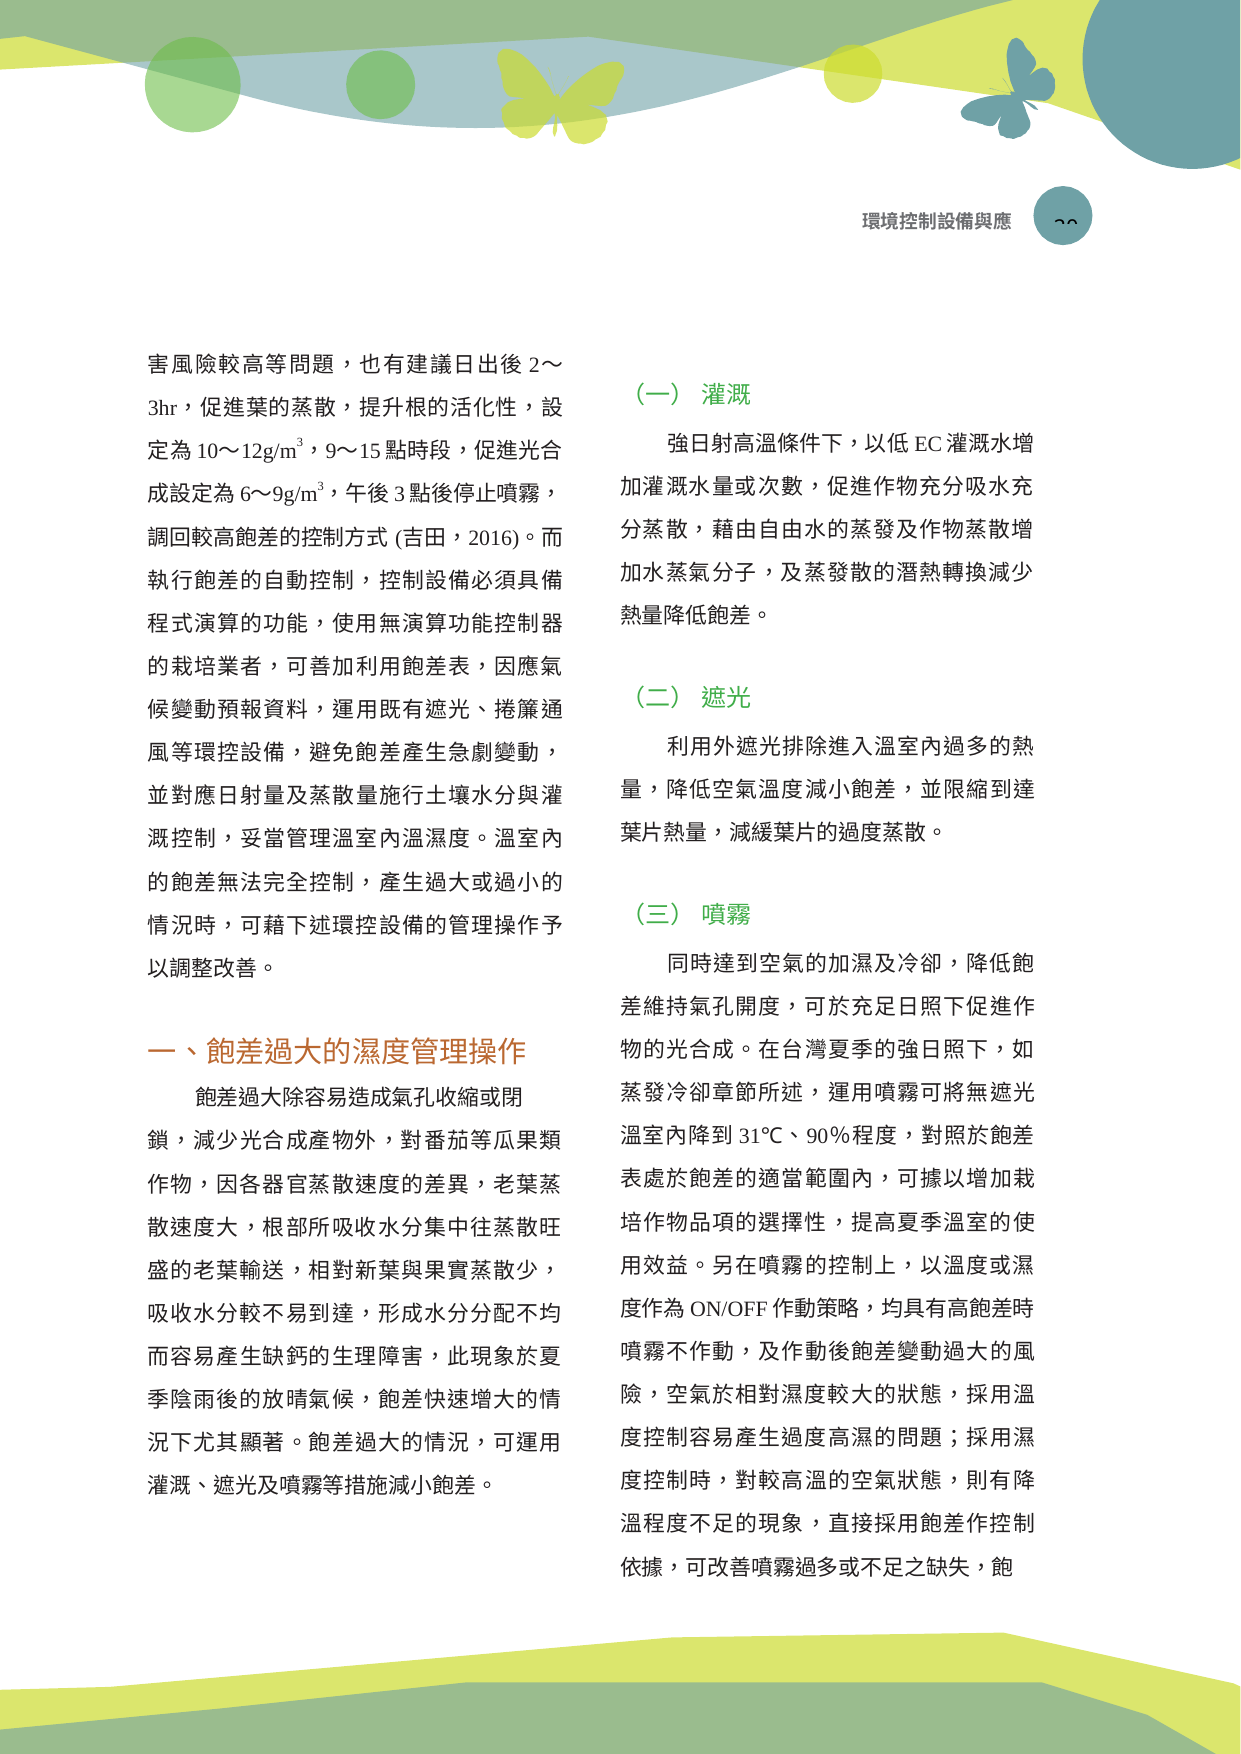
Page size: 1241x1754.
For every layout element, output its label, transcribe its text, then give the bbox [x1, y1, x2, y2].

text 強日射高溫條件下，以低EC灌溉水增加灌溉水量或次數，促進作物充分吸水充分蒸散，藉由自由水的蒸發及作物蒸散增加水蒸氣分子，及蒸發散的潛熱轉換減少熱量降低飽差。 [620, 428, 1034, 630]
text 鎖，減少光合成產物外，對番茄等瓜果類作物，因各器官蒸散速度的差異，老葉蒸散速度大，根部所吸收水分集中往蒸散旺盛的老葉輸送，相對新葉與果實蒸散少， 吸收水分較不易到達，形成水分分配不均而容易產生缺鈣的生理障害，此現象於夏季陰雨後的放晴氣候，飽差快速增大的情況下尤其顯著。飽差過大的情況，可運用灌溉、遮光及噴霧等措施減小飽差。 [148, 1125, 562, 1500]
subtitle （三） 噴霧 [620, 898, 1240, 931]
text 害風險較高等問題，也有建議日出後2～ 3hr，促進葉的蒸散，提升根的活化性，設定為10～12g/m3，9～15點時段，促進光合成設定為6～9g/m3，午後3點後停止噴霧， 調回較高飽差的控制方式 (吉田，2016)。而執行飽差的自動控制，控制設備必須具備程式演算的功能，使用無演算功能控制器的栽培業者，可善加利用飽差表，因應氣候變動預報資料，運用既有遮光、捲簾通風等環控設備，避免飽差產生急劇變動，並對應日射量及蒸散量施行土壤水分與灌溉控制，妥當管理溫室內溫濕度。溫室內的飽差無法完全控制，產生過大或過小的情況時，可藉下述環控設備的管理操作予以調整改善。 [148, 349, 563, 982]
text 利用外遮光排除進入溫室內過多的熱量，降低空氣溫度減小飽差，並限縮到達葉片熱量，減緩葉片的過度蒸散。 [620, 731, 1035, 847]
text 一、飽差過大的濕度管理操作 [148, 1032, 563, 1071]
text 飽差過大除容易造成氣孔收縮或閉 [195, 1082, 563, 1112]
subtitle （一） 灌溉 [620, 378, 1240, 411]
text 同時達到空氣的加濕及冷卻，降低飽差維持氣孔開度，可於充足日照下促進作物的光合成。在台灣夏季的強日照下，如蒸發冷卻章節所述，運用噴霧可將無遮光溫室內降到31℃、90％程度，對照於飽差表處於飽差的適當範圍內，可據以增加栽培作物品項的選擇性，提高夏季溫室的使用效益。另在噴霧的控制上，以溫度或濕度作為ON/OFF作動策略，均具有高飽差時噴霧不作動，及作動後飽差變動過大的風險，空氣於相對濕度較大的狀態，採用溫度控制容易產生過度高濕的問題；採用濕度控制時，對較高溫的空氣狀態，則有降溫程度不足的現象，直接採用飽差作控制依據，可改善噴霧過多或不足之缺失，飽 [620, 948, 1035, 1581]
subtitle （二） 遮光 [620, 681, 1240, 714]
